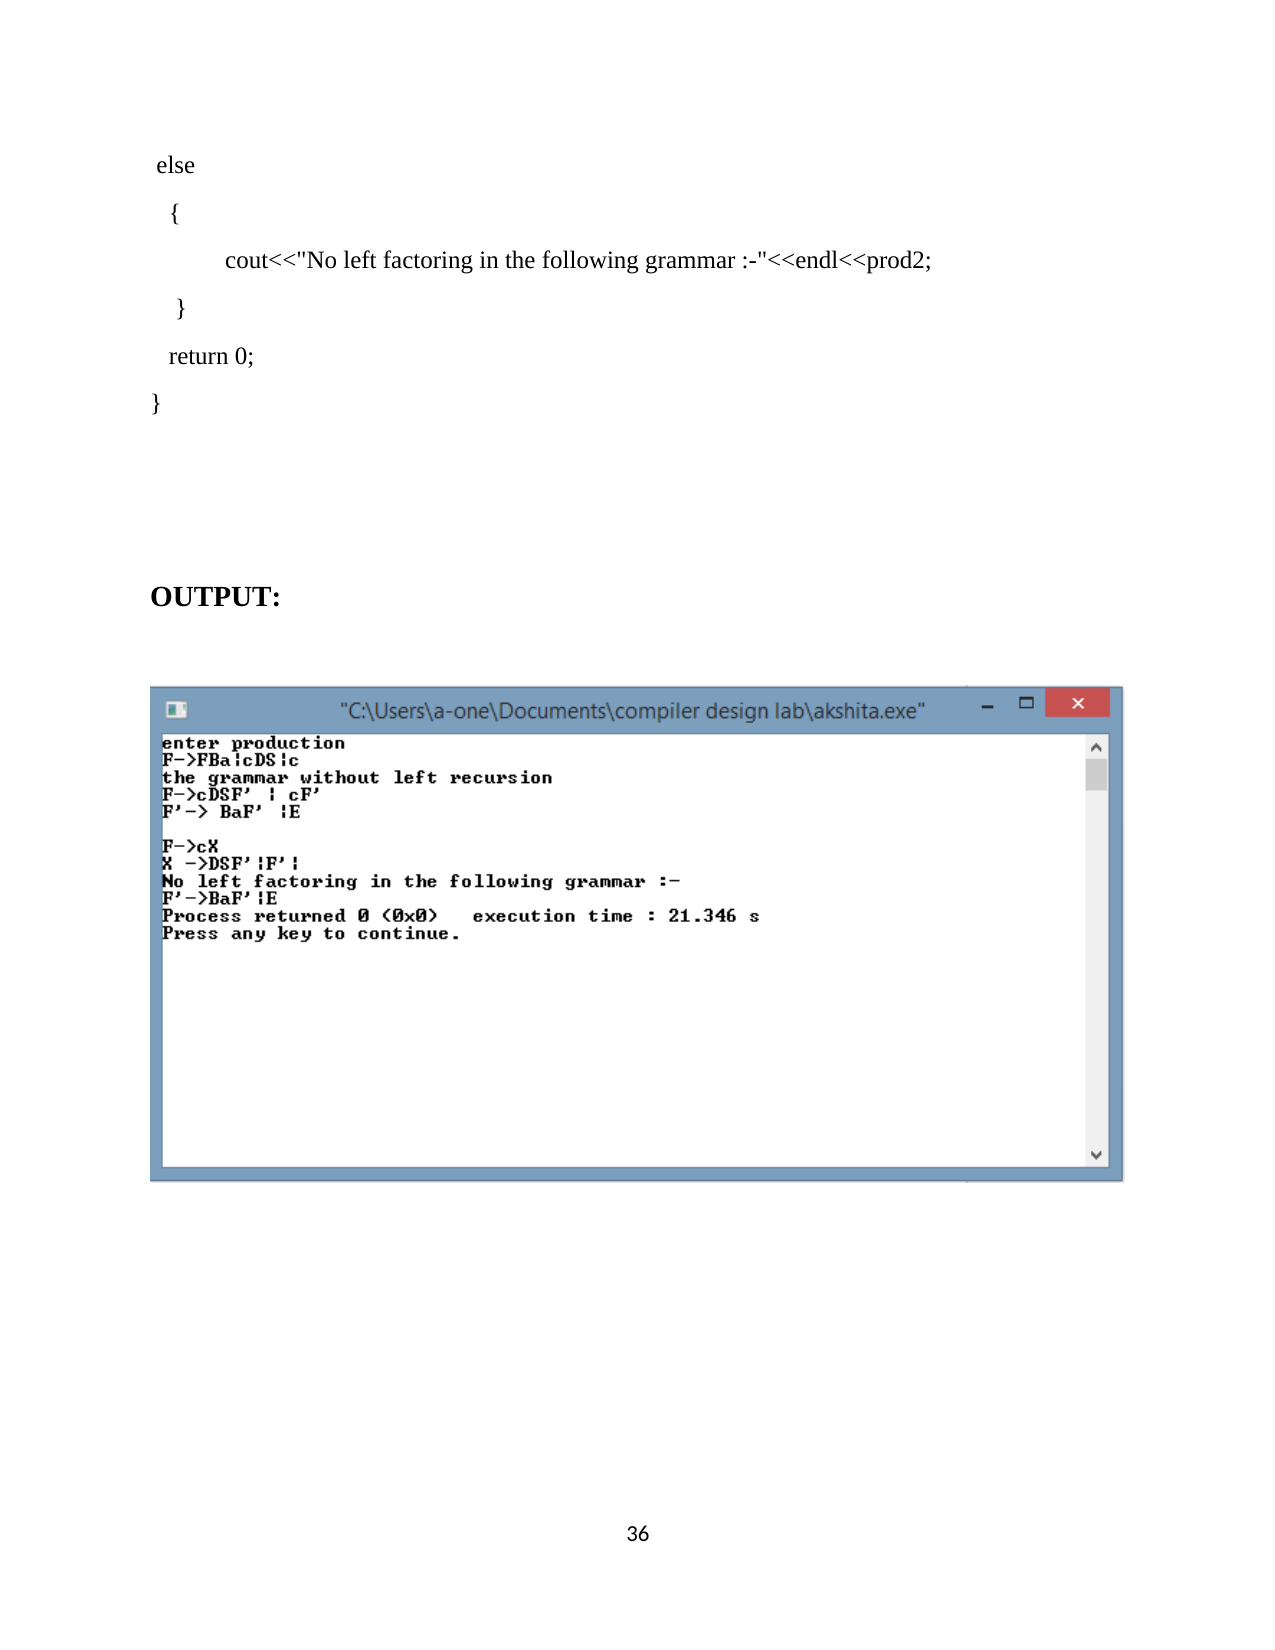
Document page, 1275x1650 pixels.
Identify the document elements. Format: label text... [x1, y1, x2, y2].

text cout<<"No left factoring in the following grammar :-"<<endl<<prod2; [150, 245, 1125, 274]
text else [150, 150, 1125, 179]
text } [150, 388, 1125, 417]
text } [150, 293, 1125, 322]
text OUTPUT: [150, 579, 1125, 613]
picture [150, 685, 1125, 1183]
text { [150, 198, 1125, 226]
text return 0; [150, 341, 1125, 369]
